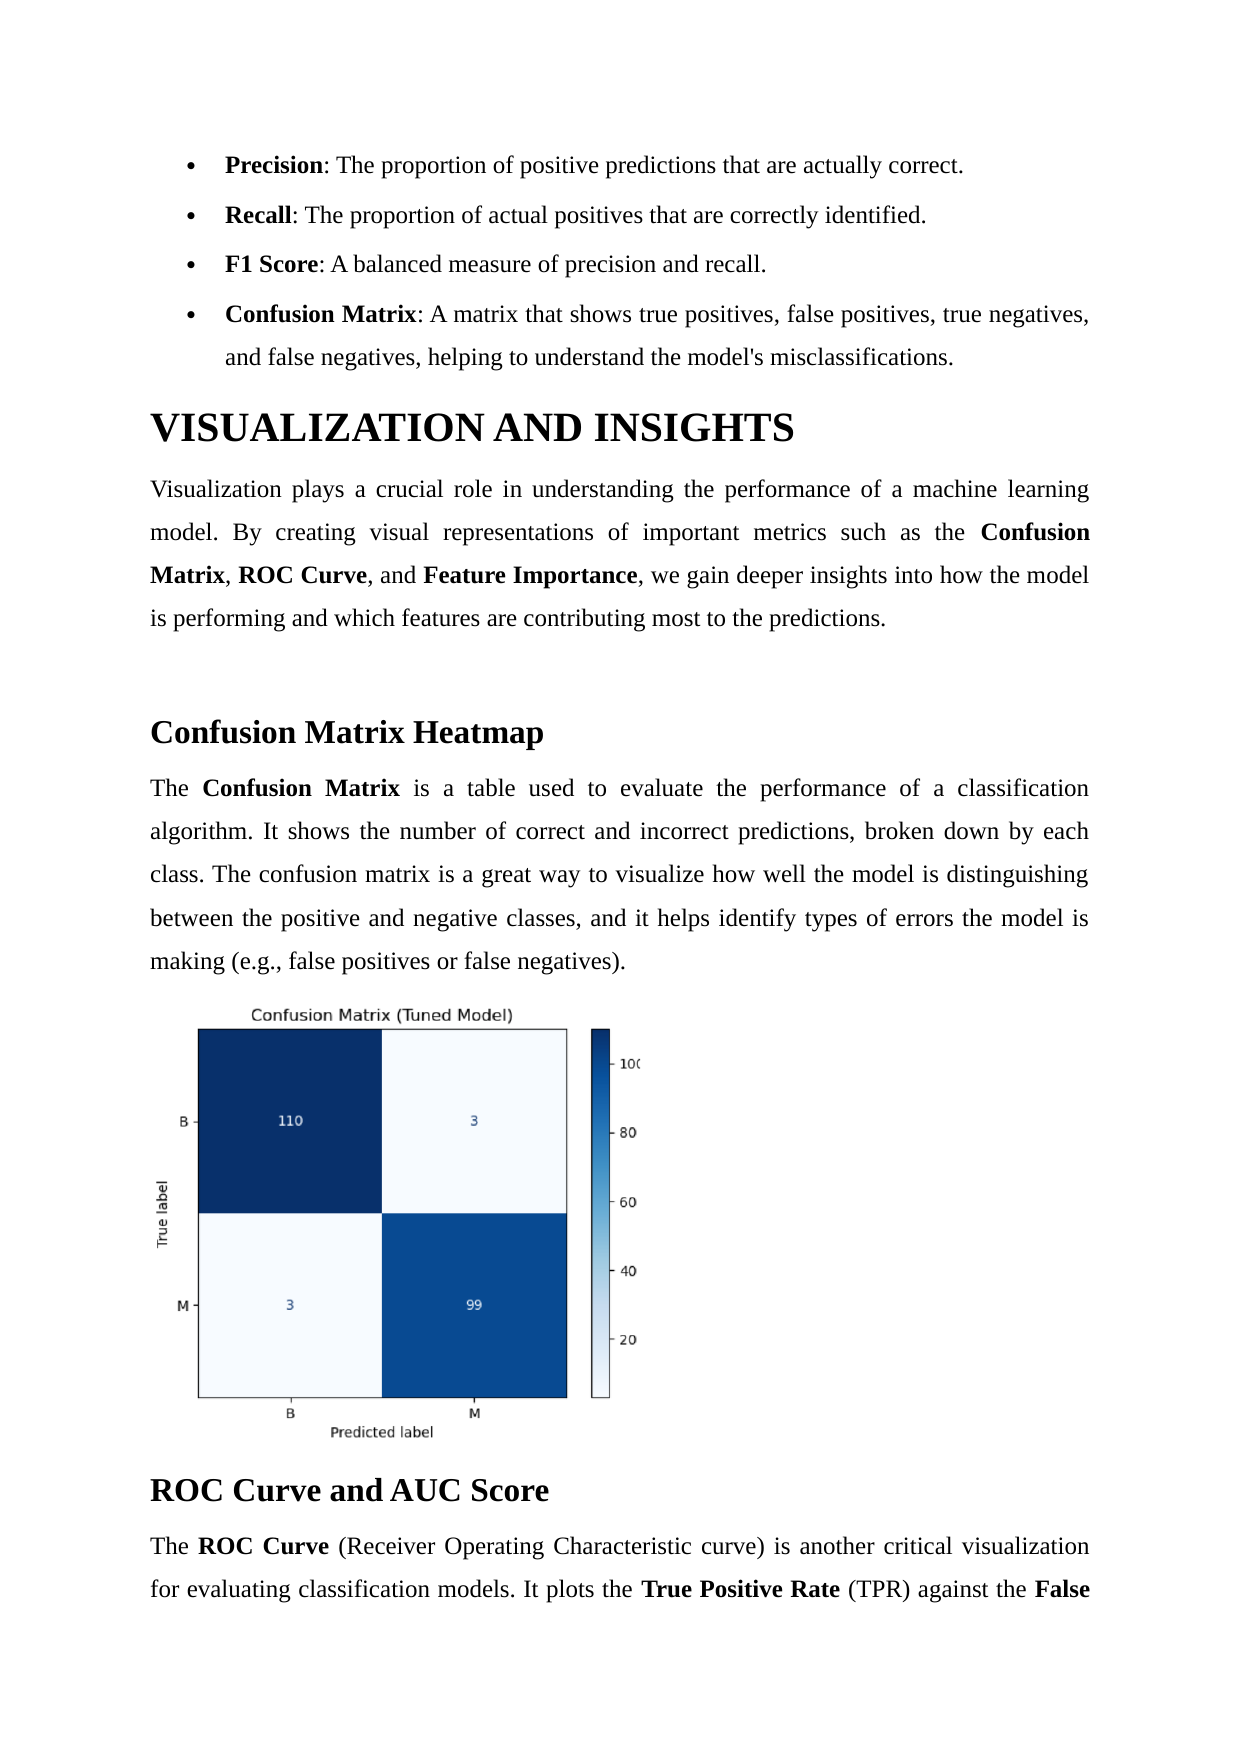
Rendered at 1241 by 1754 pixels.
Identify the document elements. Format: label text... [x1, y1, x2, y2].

picture [150, 1005, 640, 1449]
list Confusion Matrix: A matrix that shows true positives, false positives, true negatives, and false negatives, helping to understand the model's misclassifications. [187, 299, 1090, 371]
text VISUALIZATION AND INSIGHTS [150, 402, 1090, 450]
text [150, 1531, 1090, 1603]
list Recall: The proportion of actual positives that are correctly identified. [187, 200, 1090, 228]
list Precision: The proportion of positive predictions that are actually correct. [187, 150, 1090, 179]
text Visualization plays a crucial role in understanding the performance of a machine learning model. By creating visual representations of important metrics such as the Confusion Matrix, ROC Curve, and Feature Importance, we gain deeper insights into how the model is performing and which features are contributing most to the predictions. [150, 474, 1090, 632]
text The Confusion Matrix is a table used to evaluate the performance of a classification algorithm. It shows the number of correct and incorrect predictions, broken down by each class. The confusion matrix is a great way to visualize how well the model is distinguishing between the positive and negative classes, and it helps identify types of errors the model is making (e.g., false positives or false negatives). [150, 773, 1090, 974]
list F1 Score: A balanced measure of precision and recall. [187, 249, 1090, 278]
text ROC Curve and AUC Score [150, 1471, 1090, 1509]
text Confusion Matrix Heatmap [150, 713, 1090, 751]
